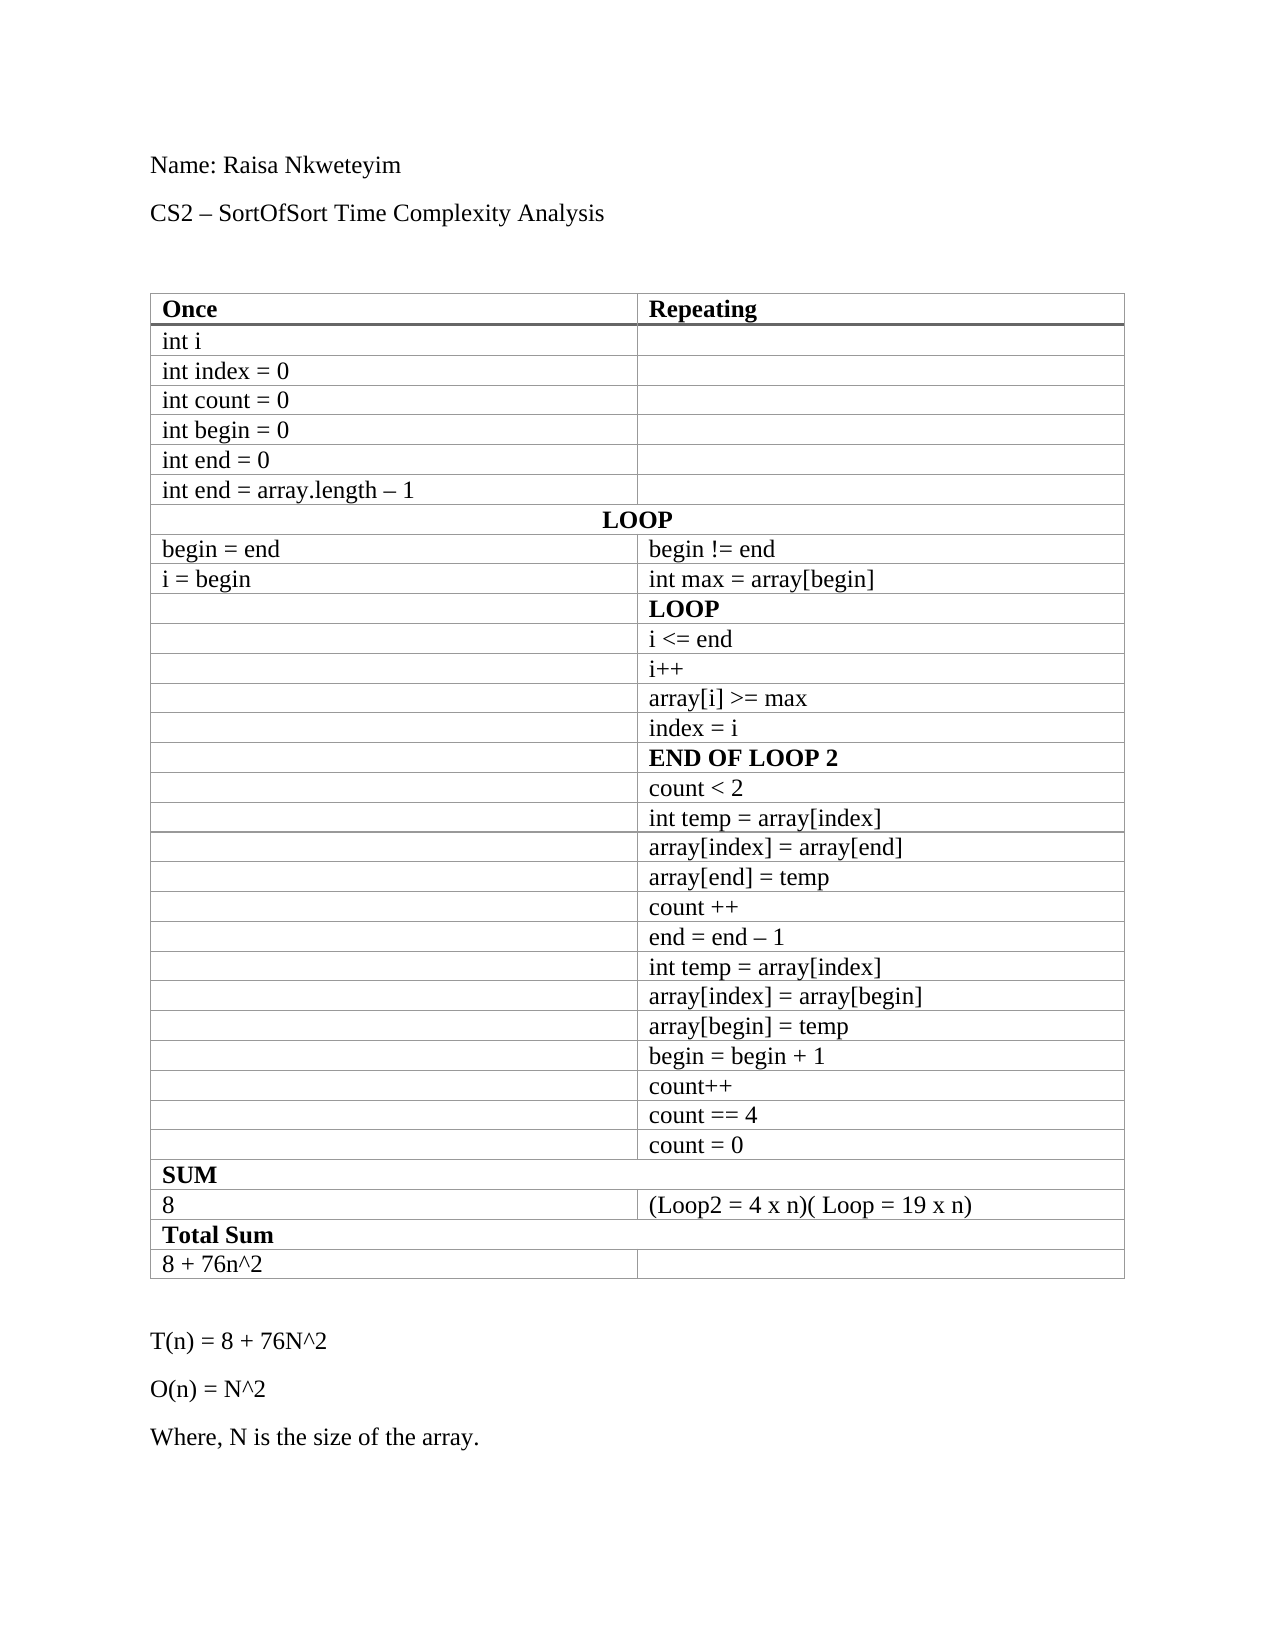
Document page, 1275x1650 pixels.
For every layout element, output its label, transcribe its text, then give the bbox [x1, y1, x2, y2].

table_cell LOOP [151, 505, 1124, 533]
table_cell [151, 1071, 637, 1099]
table_cell [151, 654, 637, 682]
table_cell [151, 952, 637, 980]
table_cell count == 4 [638, 1101, 1124, 1129]
table_cell array[index] = array[begin] [638, 981, 1124, 1010]
table_cell int count = 0 [151, 386, 637, 414]
table_cell [151, 862, 637, 891]
table_cell END OF LOOP 2 [638, 743, 1124, 772]
table_cell [151, 922, 637, 951]
table_cell [638, 326, 1124, 355]
table_cell end = end – 1 [638, 922, 1124, 951]
table_cell int temp = array[index] [638, 803, 1124, 831]
table_cell int temp = array[index] [638, 952, 1124, 980]
table_cell count ++ [638, 892, 1124, 921]
table_cell begin != end [638, 535, 1124, 563]
table_cell [151, 1041, 637, 1070]
table_header Once [151, 294, 637, 323]
table_cell i++ [638, 654, 1124, 682]
table_cell [638, 475, 1124, 504]
table_cell [638, 1250, 1124, 1278]
table_cell count < 2 [638, 773, 1124, 802]
table_cell [151, 743, 637, 772]
table_cell [151, 624, 637, 653]
table_cell int end = 0 [151, 445, 637, 474]
table_cell int max = array[begin] [638, 564, 1124, 593]
table_cell [638, 445, 1124, 474]
text Where, N is the size of the array. [150, 1422, 1125, 1450]
table_cell LOOP [638, 594, 1124, 623]
table_cell 8 [151, 1190, 637, 1219]
text O(n) = N^2 [150, 1374, 1125, 1403]
table_cell [151, 803, 637, 831]
table_cell [151, 1011, 637, 1040]
table_cell [151, 773, 637, 802]
table_header Repeating [638, 294, 1124, 323]
table_cell array[index] = array[end] [638, 833, 1124, 861]
table_cell [151, 833, 637, 861]
table_cell [151, 684, 637, 712]
table_cell [151, 1101, 637, 1129]
table_cell (Loop2 = 4 x n)( Loop = 19 x n) [638, 1190, 1124, 1219]
text Name: Raisa Nkweteyim [150, 150, 1125, 179]
table_cell int end = array.length – 1 [151, 475, 637, 504]
table_cell [638, 386, 1124, 414]
table_cell begin = begin + 1 [638, 1041, 1124, 1070]
table_cell [151, 892, 637, 921]
table_cell [638, 356, 1124, 384]
table_cell Total Sum [151, 1220, 1124, 1248]
table_cell [151, 981, 637, 1010]
table_cell [151, 713, 637, 742]
table_cell int begin = 0 [151, 415, 637, 444]
table_cell SUM [151, 1160, 1124, 1189]
table_cell count++ [638, 1071, 1124, 1099]
table_cell [638, 415, 1124, 444]
text CS2 – SortOfSort Time Complexity Analysis [150, 198, 1125, 226]
table_cell array[begin] = temp [638, 1011, 1124, 1040]
text T(n) = 8 + 76N^2 [150, 1326, 1125, 1355]
table_cell int index = 0 [151, 356, 637, 384]
table_cell [151, 594, 637, 623]
table_cell [151, 1130, 637, 1159]
table_cell array[end] = temp [638, 862, 1124, 891]
table_cell count = 0 [638, 1130, 1124, 1159]
table_cell index = i [638, 713, 1124, 742]
table_cell array[i] >= max [638, 684, 1124, 712]
table_cell i <= end [638, 624, 1124, 653]
table_cell int i [151, 326, 637, 355]
table_cell begin = end [151, 535, 637, 563]
table_cell i = begin [151, 564, 637, 593]
table_cell 8 + 76n^2 [151, 1250, 637, 1278]
